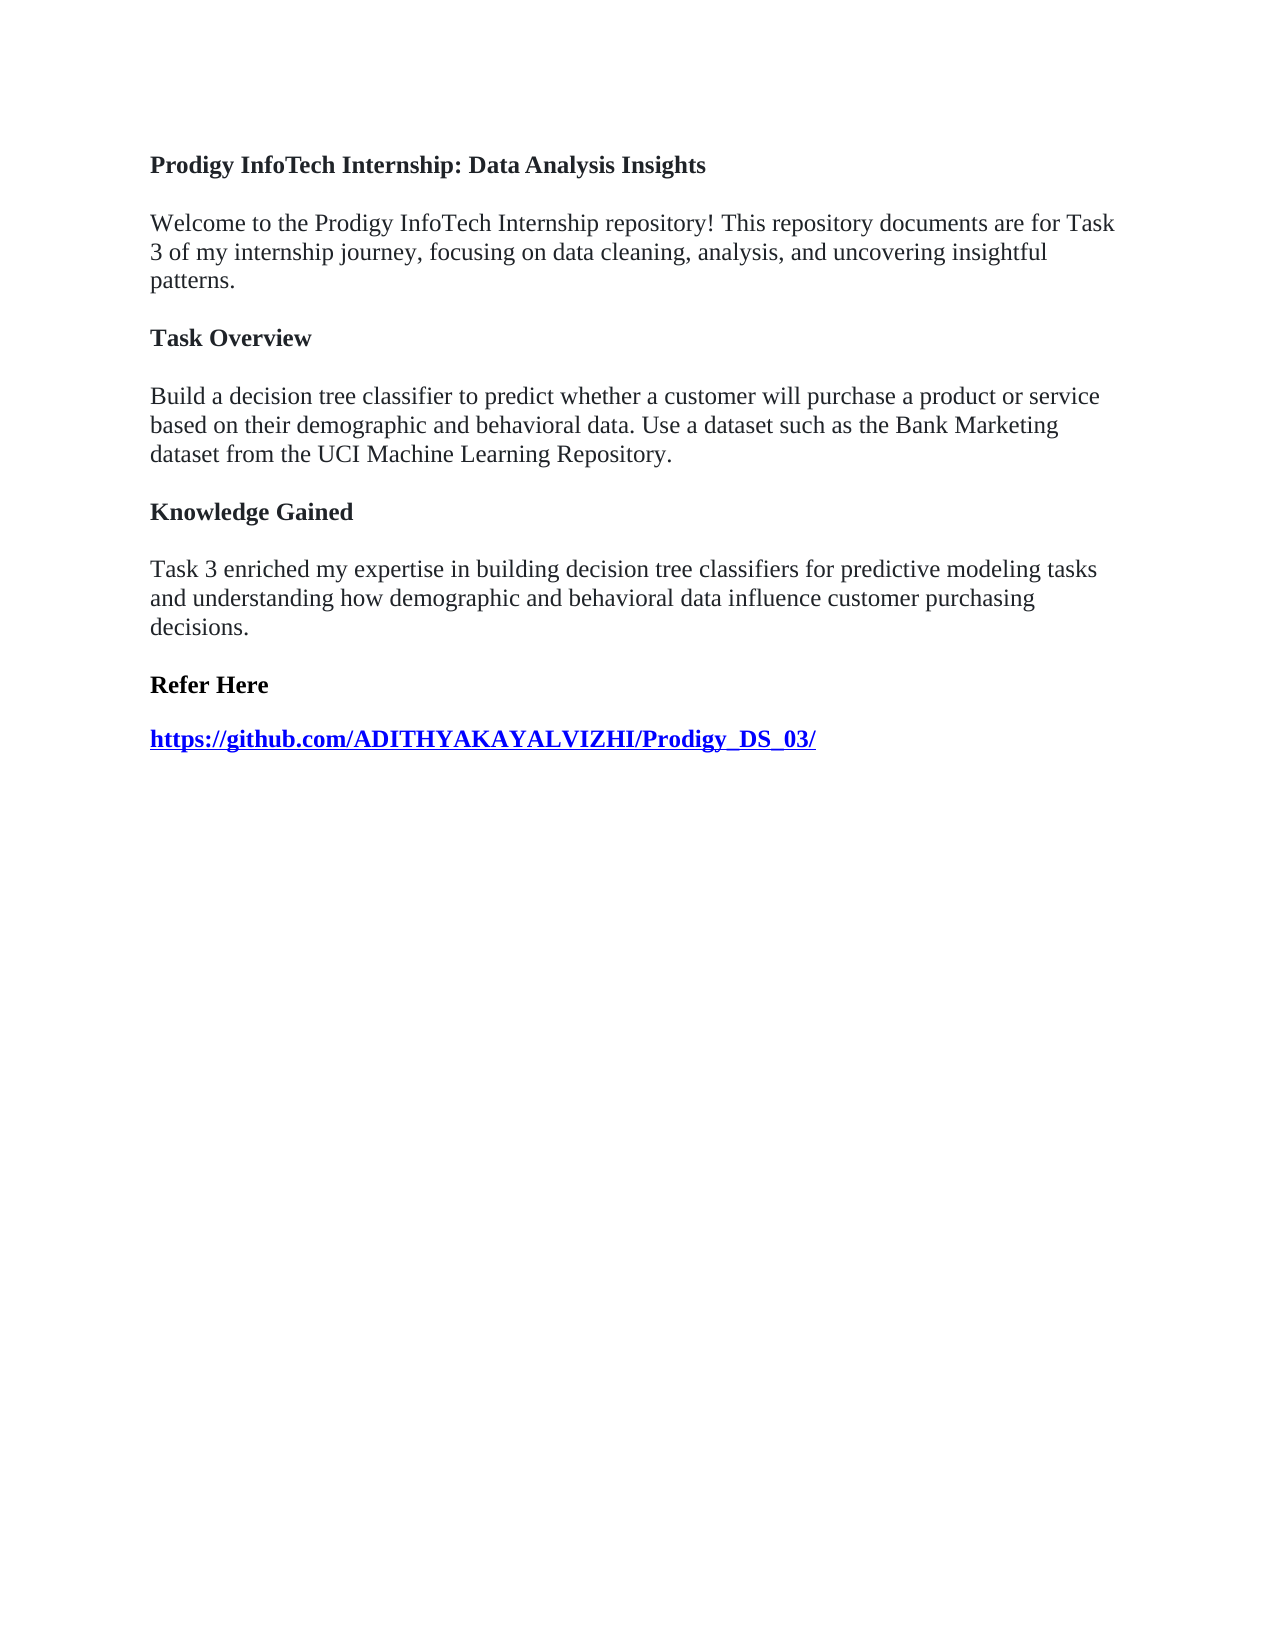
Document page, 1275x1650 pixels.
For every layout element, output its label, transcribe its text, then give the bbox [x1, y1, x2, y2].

text Prodigy InfoTech Internship: Data Analysis Insights [150, 150, 1125, 179]
text Welcome to the Prodigy InfoTech Internship repository! This repository documents are for Task 3 of my internship journey, focusing on data cleaning, analysis, and uncovering insightful patterns. [150, 208, 1125, 294]
text Knowledge Gained [150, 497, 1125, 525]
text Refer Here [150, 670, 1125, 699]
text Build a decision tree classifier to predict whether a customer will purchase a product or service based on their demographic and behavioral data. Use a dataset such as the Bank Marketing dataset from the UCI Machine Learning Repository. [150, 381, 1125, 467]
text Task Overview [150, 323, 1125, 352]
text Task 3 enriched my expertise in building decision tree classifiers for predictive modeling tasks and understanding how demographic and behavioral data influence customer purchasing decisions. [150, 554, 1125, 641]
text https://github.com/ADITHYAKAYALVIZHI/Prodigy_DS_03/ [150, 724, 1125, 753]
